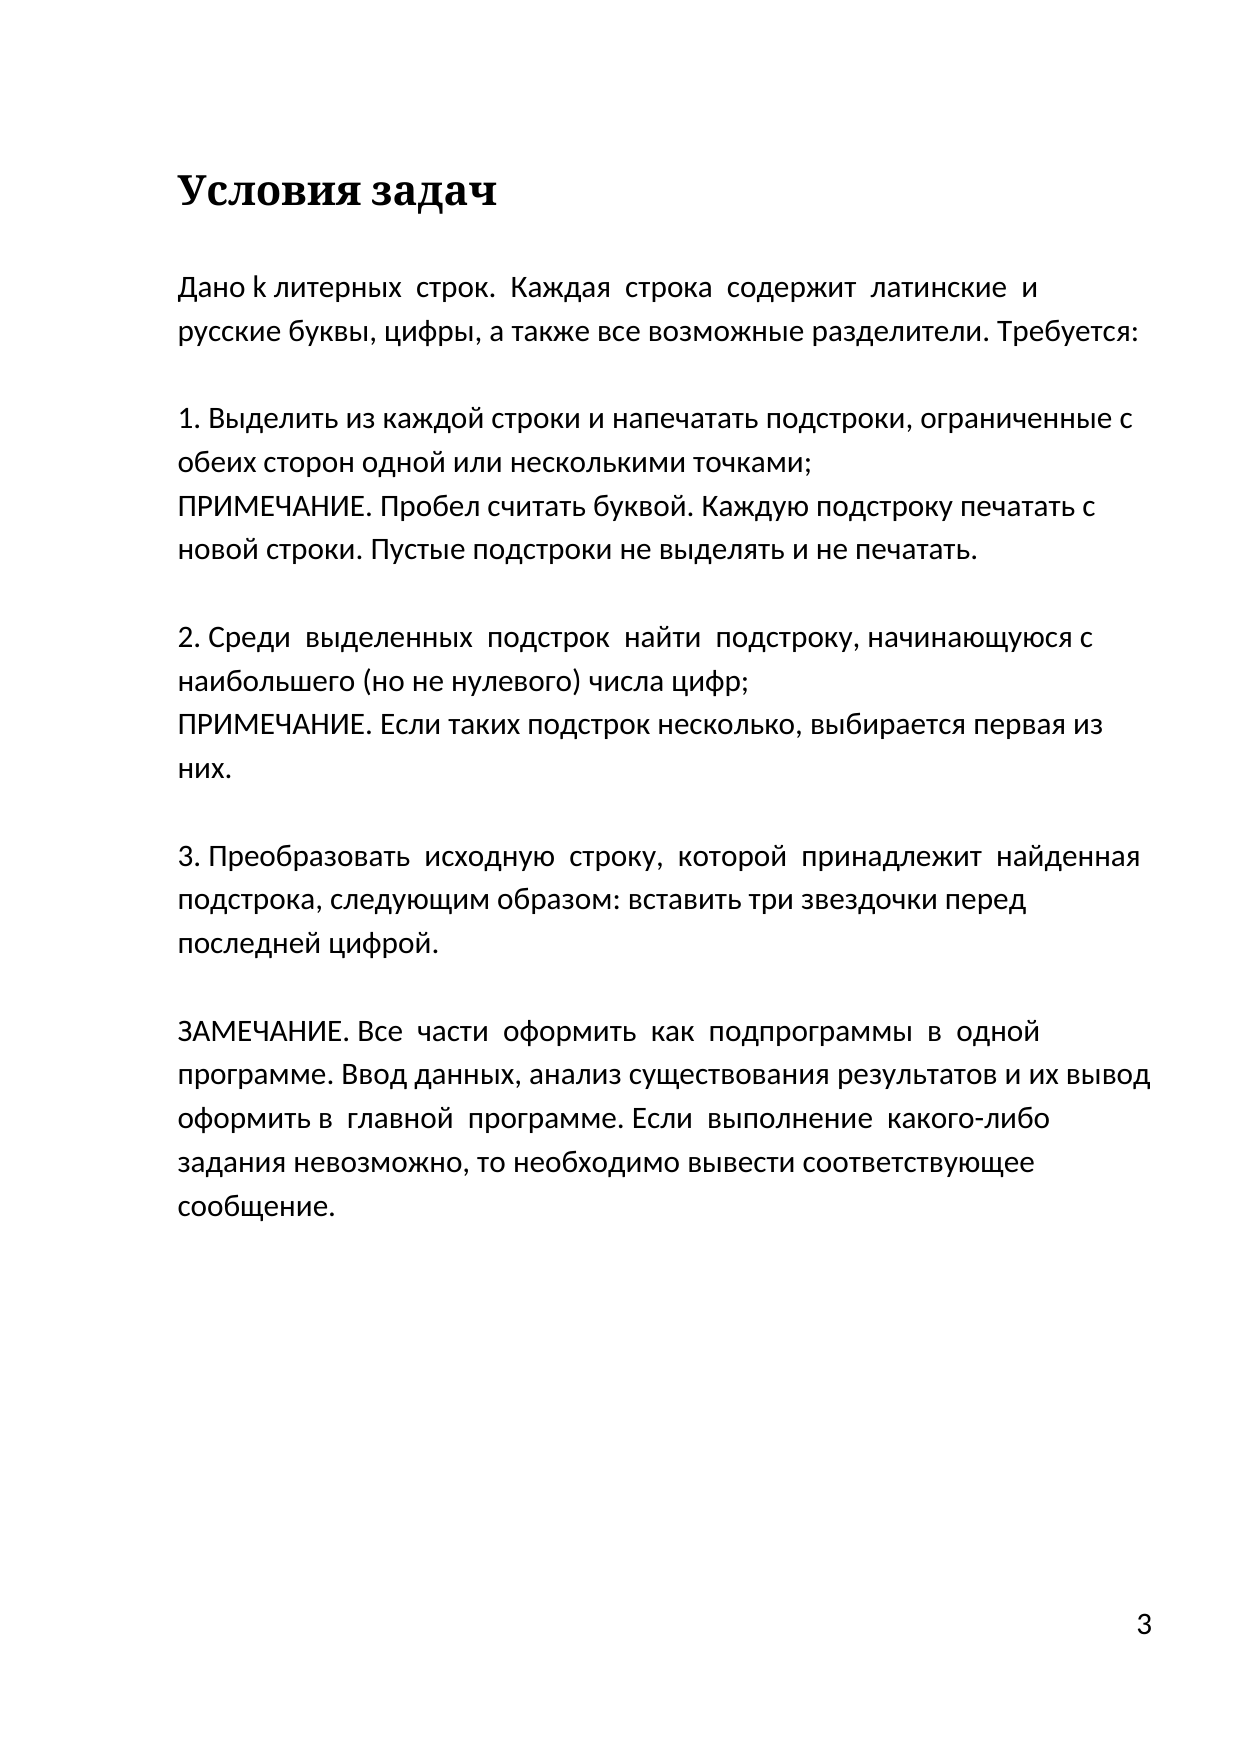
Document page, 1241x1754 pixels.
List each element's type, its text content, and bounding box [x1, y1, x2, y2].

text 1. Выделить из каждой строки и напечатать подстроки, ограниченные с обеих сторон одной или несколькими точками; [177, 398, 1152, 480]
text ЗАМЕЧАНИЕ. Все части оформить как подпрограммы в одной программе. Ввод данных, анализ существования результатов и их вывод оформить в главной программе. Если выполнение какого-либо задания невозможно, то необходимо вывести соответствующее сообщение. [177, 1011, 1152, 1224]
text ПРИМЕЧАНИЕ. Пробел считать буквой. Каждую подстроку печатать с новой строки. Пустые подстроки не выделять и не печатать. [177, 486, 1152, 568]
text ПРИМЕЧАНИЕ. Если таких подстрок несколько, выбирается первая из них. [177, 704, 1152, 786]
text Дано k литерных строк. Каждая строка содержит латинские и русские буквы, цифры, а также все возможные разделители. Требуется: [177, 267, 1152, 349]
text 3. Преобразовать исходную строку, которой принадлежит найденная подстрока, следующим образом: вставить три звездочки перед последней цифрой. [177, 836, 1152, 961]
subtitle Условия задач [177, 168, 1152, 216]
text 2. Среди выделенных подстрок найти подстроку, начинающуюся с наибольшего (но не нулевого) числа цифр; [177, 617, 1152, 699]
